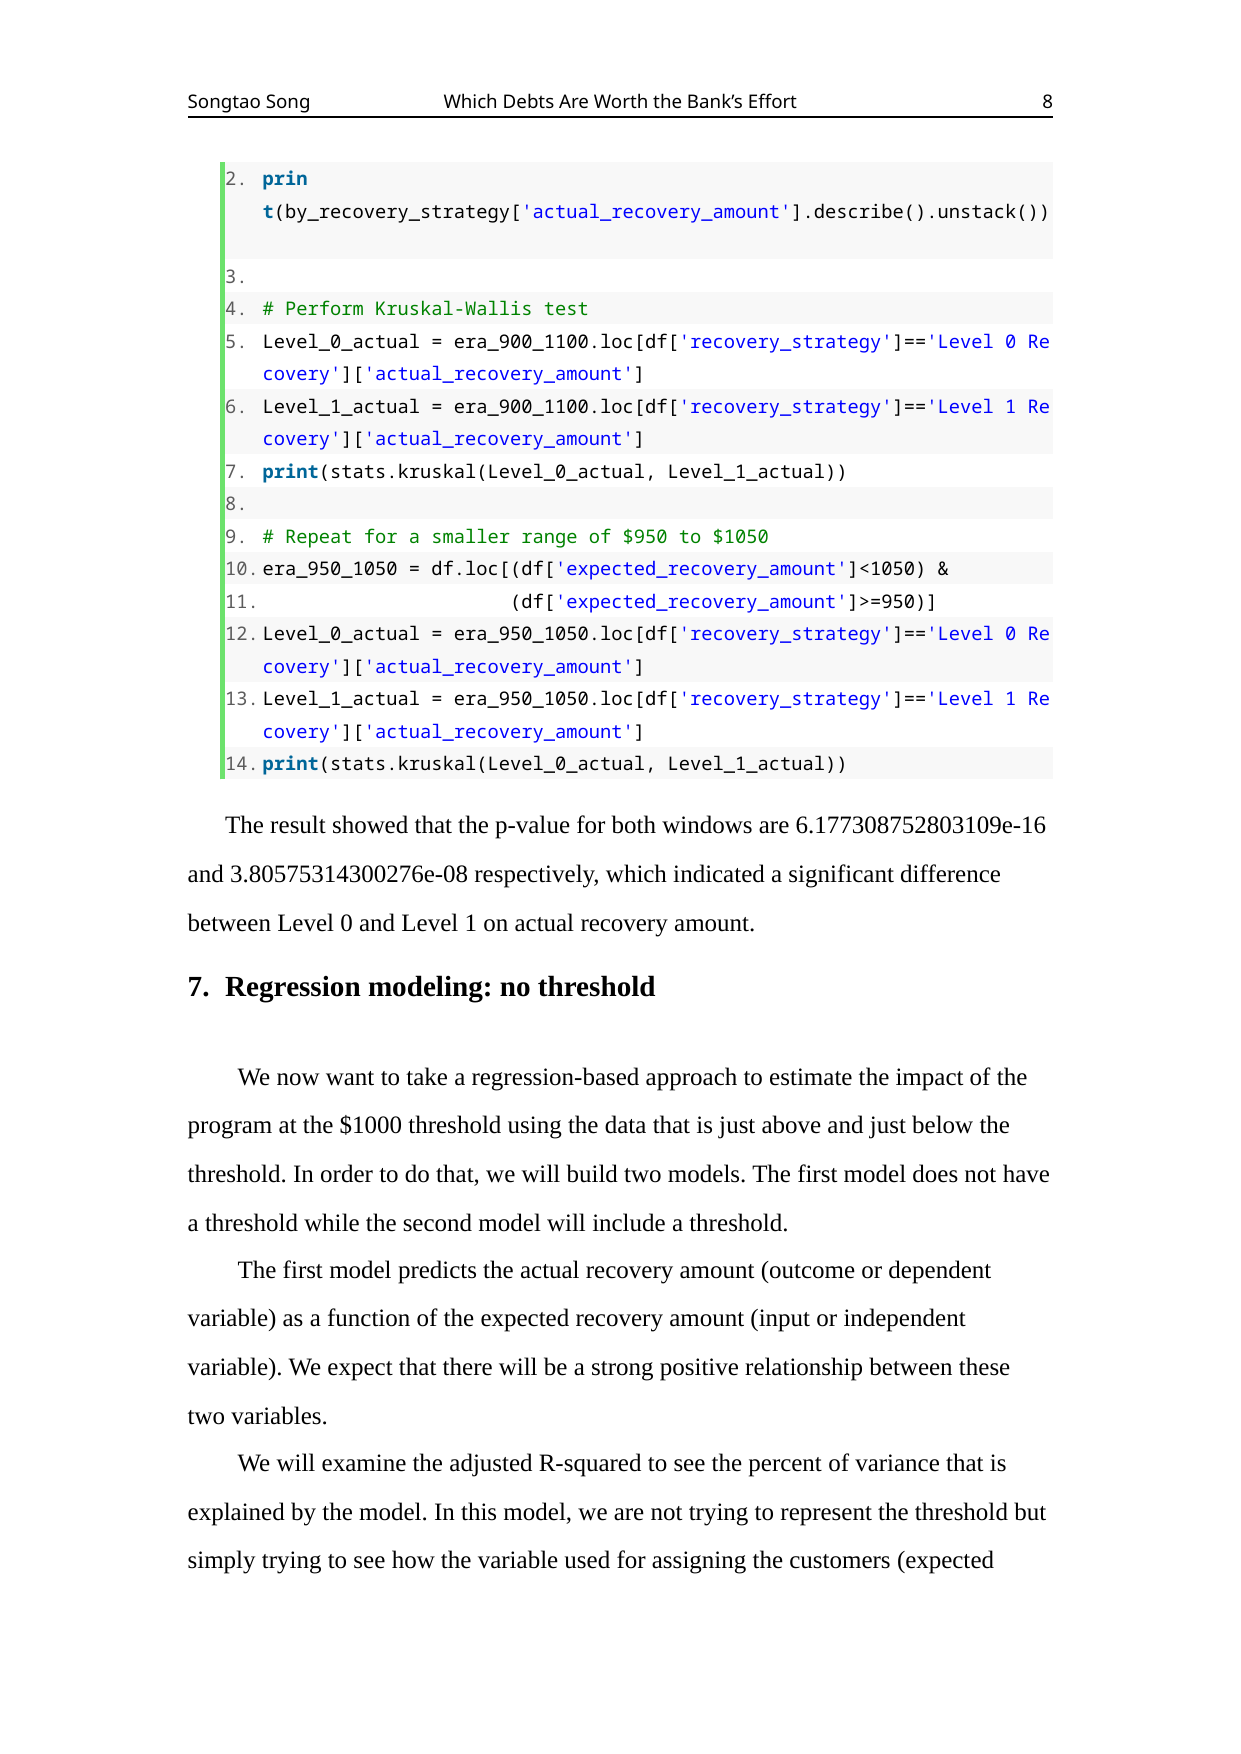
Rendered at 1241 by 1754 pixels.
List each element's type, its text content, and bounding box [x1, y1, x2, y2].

list # Perform Kruskal-Wallis test [225, 292, 1053, 324]
list print(by_recovery_strategy['actual_recovery_amount'].describe().unstack()) [225, 162, 1053, 259]
list era_950_1050 = df.loc[(df['expected_recovery_amount']<1050) & [225, 552, 1053, 584]
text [187, 1446, 1053, 1576]
list print(stats.kruskal(Level_0_actual, Level_1_actual)) [225, 454, 1053, 487]
text We now want to take a regression-based approach to estimate the impact of the program at the $1000 threshold using the data that is just above and just below the threshold. In order to do that, we will build two models. The first model does not have a threshold while the second model will include a threshold. [187, 1060, 1053, 1238]
text The first model predicts the actual recovery amount (outcome or dependent variable) as a function of the expected recovery amount (input or independent variable). We expect that there will be a strong positive relationship between these two variables. [187, 1253, 1053, 1432]
list print(stats.kruskal(Level_0_actual, Level_1_actual)) [225, 747, 1053, 779]
list (df['expected_recovery_amount']>=950)] [225, 584, 1053, 617]
text The result showed that the p-value for both windows are 6.177308752803109e-16 and 3.80575314300276e-08 respectively, which indicated a significant difference between Level 0 and Level 1 on actual recovery amount. [187, 809, 1053, 939]
list Level_1_actual = era_900_1100.loc[df['recovery_strategy']=='Level 1 Recovery']['actual_recovery_amount'] [225, 389, 1053, 454]
list # Repeat for a smaller range of $950 to $1050 [225, 519, 1053, 552]
list Level_0_actual = era_900_1100.loc[df['recovery_strategy']=='Level 0 Recovery']['actual_recovery_amount'] [225, 324, 1053, 389]
list Regression modeling: no threshold [187, 953, 1053, 1018]
list Level_1_actual = era_950_1050.loc[df['recovery_strategy']=='Level 1 Recovery']['actual_recovery_amount'] [225, 682, 1053, 747]
list Level_0_actual = era_950_1050.loc[df['recovery_strategy']=='Level 0 Recovery']['actual_recovery_amount'] [225, 617, 1053, 682]
